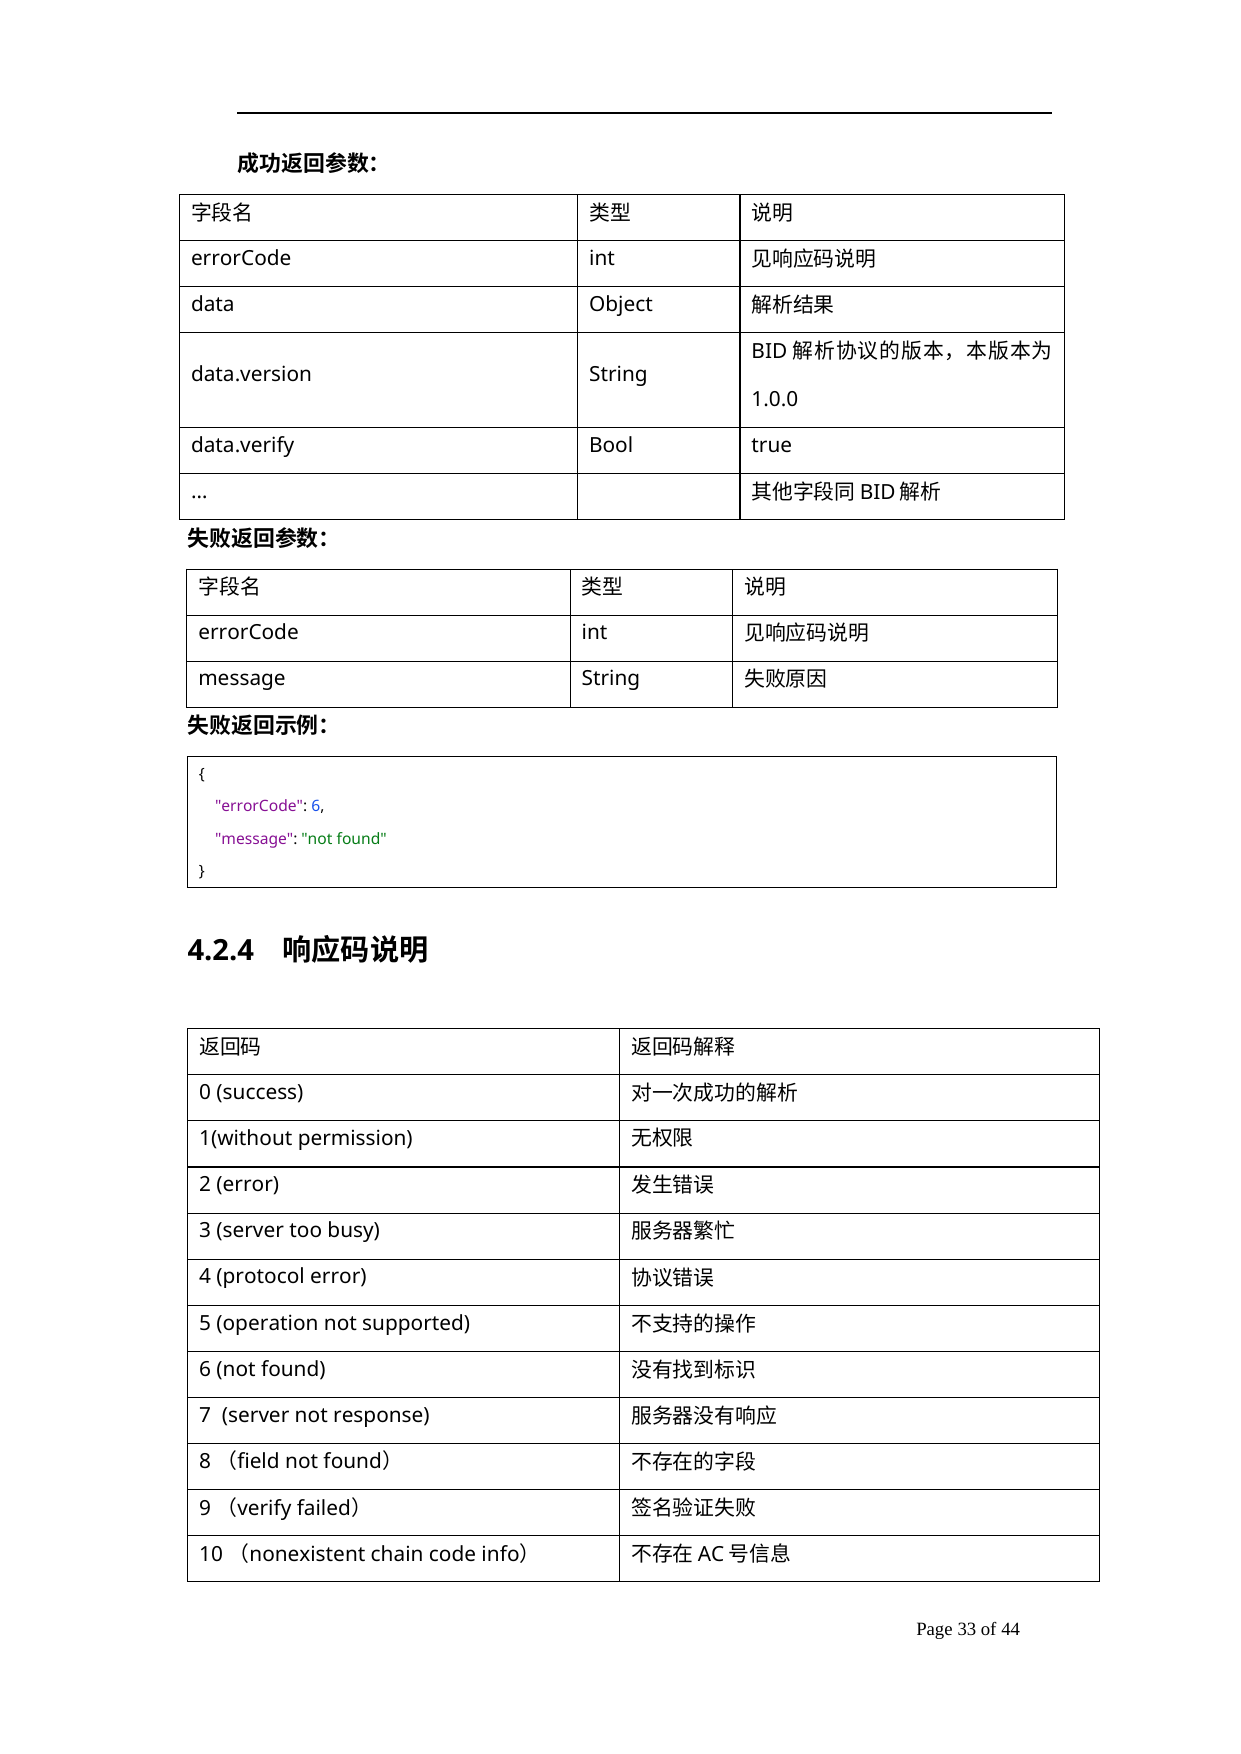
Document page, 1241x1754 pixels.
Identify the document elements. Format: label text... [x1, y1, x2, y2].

table_cell true [741, 428, 1064, 473]
table_cell 其他字段同BID解析 [741, 474, 1064, 519]
table_cell 见响应码说明 [733, 616, 1057, 661]
table_cell 4 (protocol error) [188, 1260, 619, 1304]
table_cell String [571, 662, 732, 707]
table_cell data.verify [180, 428, 577, 473]
table_cell 不存在AC号信息 [620, 1536, 1099, 1581]
table_cell 不支持的操作 [620, 1306, 1099, 1351]
table_cell 签名验证失败 [620, 1490, 1099, 1535]
table_header 字段名 [180, 195, 577, 240]
table_cell Bool [578, 428, 739, 473]
text 失败返回参数： [187, 520, 1057, 553]
table_cell String [578, 333, 739, 427]
table_cell 3 (server too busy) [188, 1214, 619, 1258]
table_cell 服务器繁忙 [620, 1214, 1099, 1258]
table_cell 见响应码说明 [741, 241, 1064, 286]
table_cell errorCode [187, 616, 570, 661]
table_cell Object [578, 287, 739, 332]
subtitle 响应码说明 [187, 915, 1057, 980]
table_cell 对一次成功的解析 [620, 1075, 1099, 1120]
table_header 字段名 [187, 570, 570, 614]
table_cell 发生错误 [620, 1168, 1099, 1212]
table_header 返回码解释 [620, 1029, 1099, 1074]
table_cell 7 (server not response) [188, 1398, 619, 1443]
table_cell 解析结果 [741, 287, 1064, 332]
text 失败返回示例： [187, 708, 1057, 740]
table_header 说明 [741, 195, 1064, 240]
table_cell int [578, 241, 739, 286]
table_cell int [571, 616, 732, 661]
table_cell 协议错误 [620, 1260, 1099, 1304]
text 成功返回参数： [237, 146, 1057, 178]
table_cell 9 （verify failed） [188, 1490, 619, 1535]
table_cell 服务器没有响应 [620, 1398, 1099, 1443]
table_cell 不存在的字段 [620, 1444, 1099, 1489]
table_header 说明 [733, 570, 1057, 614]
table_cell 5 (operation not supported) [188, 1306, 619, 1351]
table_cell … [180, 474, 577, 519]
table_cell data.version [180, 333, 577, 427]
table_header 返回码 [188, 1029, 619, 1074]
table_cell 1(without permission) [188, 1121, 619, 1166]
table_cell errorCode [180, 241, 577, 286]
table_cell 2 (error) [188, 1168, 619, 1212]
table_cell 10 （nonexistent chain code info） [188, 1536, 619, 1581]
table_cell 8 （field not found） [188, 1444, 619, 1489]
table_cell 6 (not found) [188, 1352, 619, 1397]
table_cell 没有找到标识 [620, 1352, 1099, 1397]
table_cell 0 (success) [188, 1075, 619, 1120]
table_cell 失败原因 [733, 662, 1057, 707]
table_cell 无权限 [620, 1121, 1099, 1166]
table_cell [578, 474, 739, 519]
table_header 类型 [571, 570, 732, 614]
table_cell message [187, 662, 570, 707]
table_cell BID解析协议的版本，本版本为1.0.0 [741, 333, 1064, 427]
table_cell data [180, 287, 577, 332]
table_header 类型 [578, 195, 739, 240]
